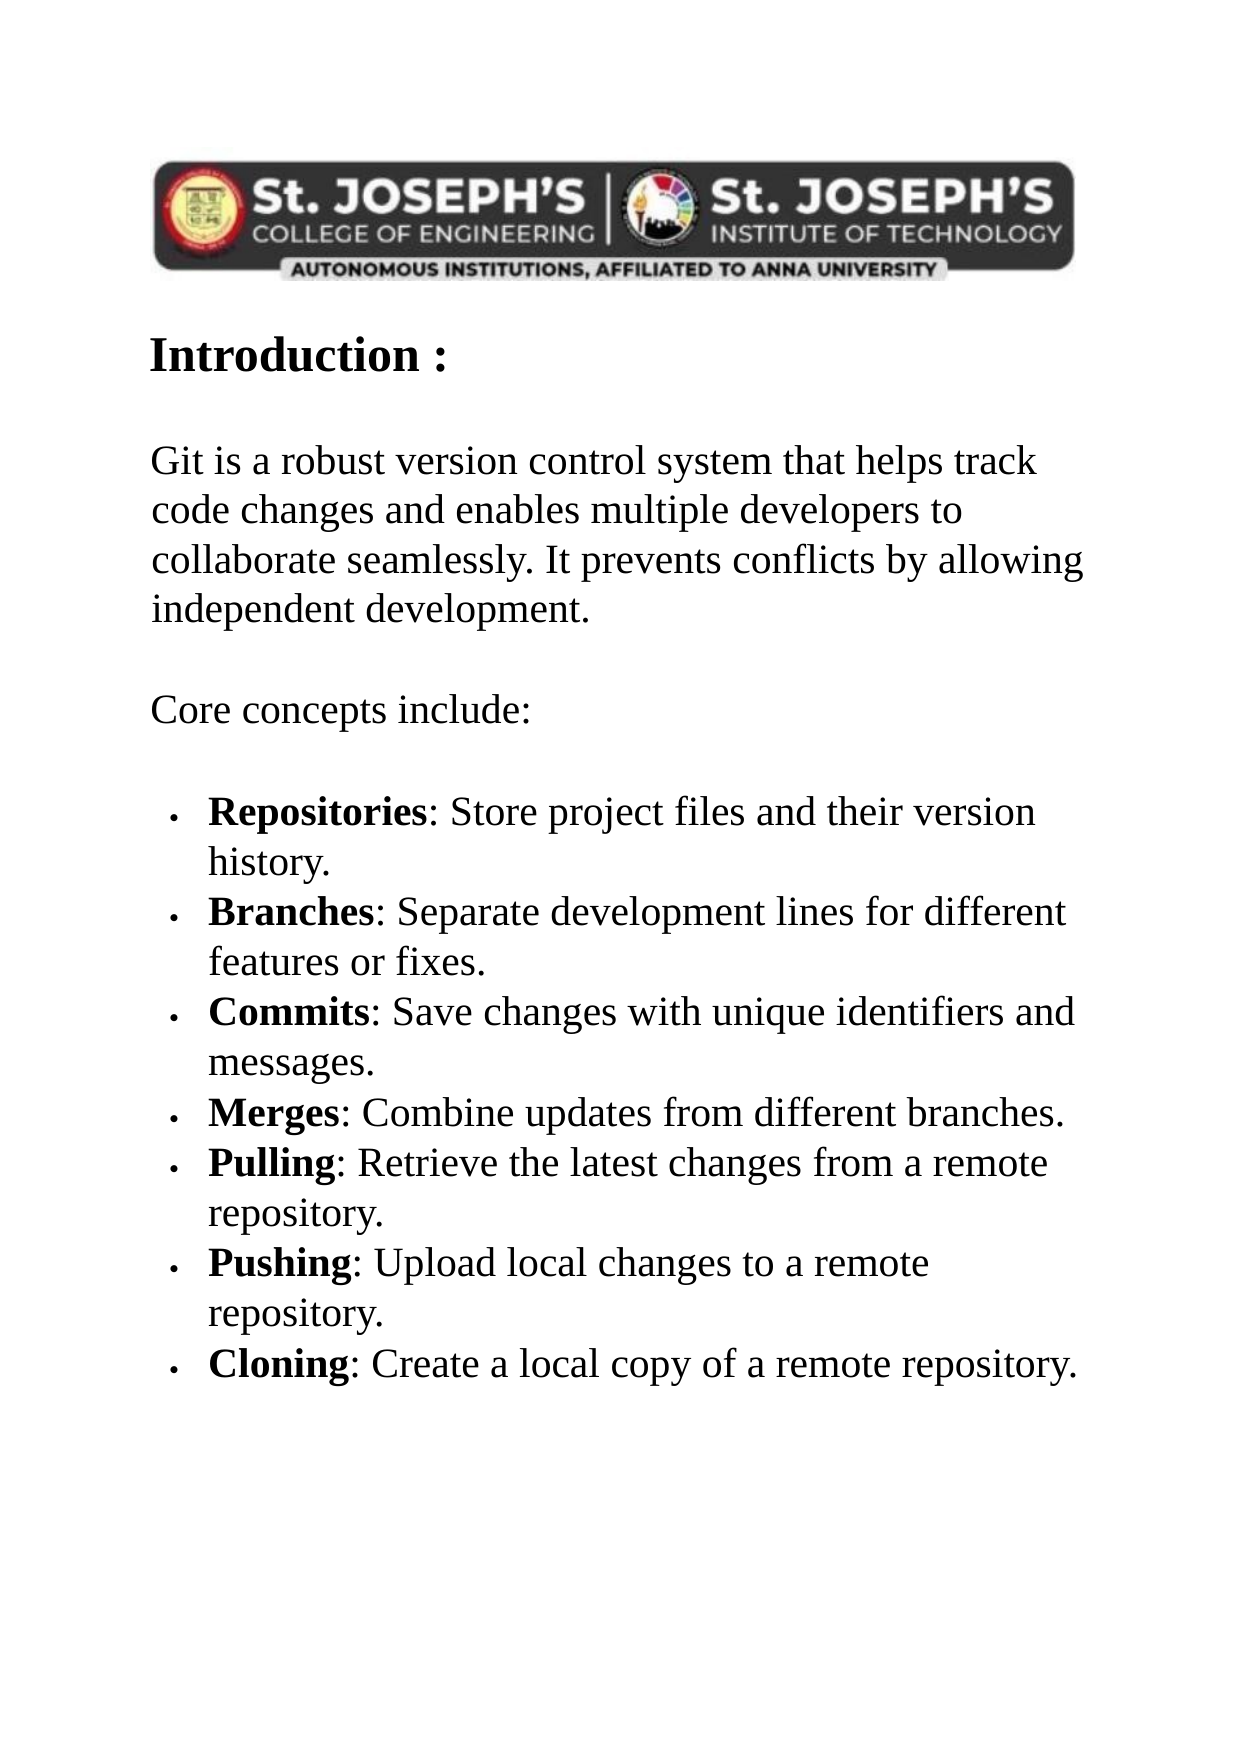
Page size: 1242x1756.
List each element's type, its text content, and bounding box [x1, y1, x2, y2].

list Merges: Combine updates from different branches. [170, 1087, 1089, 1135]
list Repositories: Store project files and their version history. [170, 787, 1089, 884]
subtitle Introduction : [148, 324, 1089, 382]
list Branches: Separate development lines for different features or fixes. [170, 887, 1089, 984]
list Cloning: Create a local copy of a remote repository. [170, 1338, 1089, 1386]
list Commits: Save changes with unique identifiers and messages. [170, 987, 1089, 1084]
list Pushing: Upload local changes to a remote repository. [170, 1238, 1089, 1335]
picture [150, 147, 1076, 281]
text Core concepts include: [150, 685, 1089, 733]
list Pulling: Retrieve the latest changes from a remote repository. [170, 1138, 1089, 1235]
text Git is a robust version control system that helps track code changes and enables multiple developers to collaborate seamlessly. It prevents conflicts by allowing independent development. [150, 436, 1089, 631]
